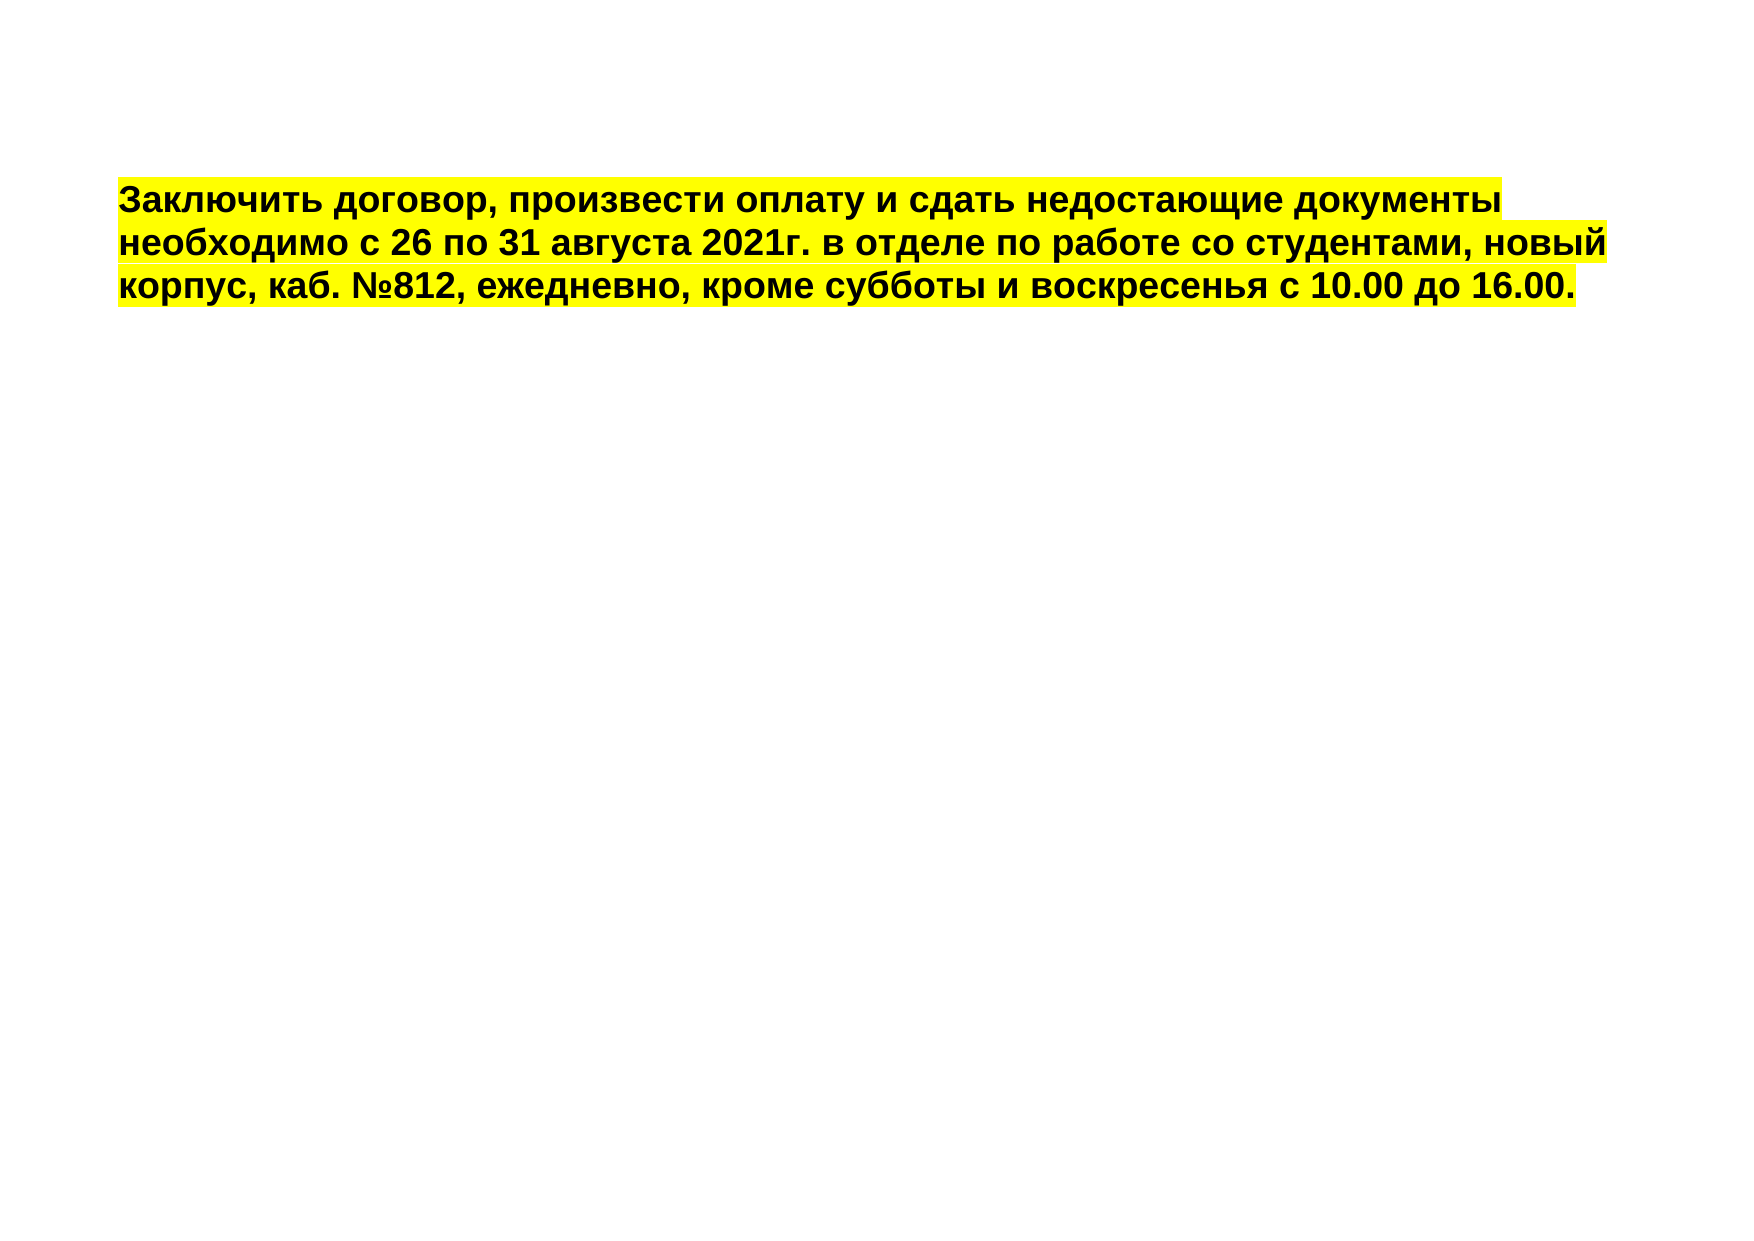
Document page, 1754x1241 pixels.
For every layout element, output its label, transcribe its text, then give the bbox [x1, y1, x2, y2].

text Заключить договор, произвести оплату и сдать недостающие документы необходимо с 26 по 31 августа 2021г. в отделе по работе со студентами, новый корпус, каб. №812, ежедневно, кроме субботы и воскресенья с 10.00 до 16.00. [118, 177, 1636, 307]
